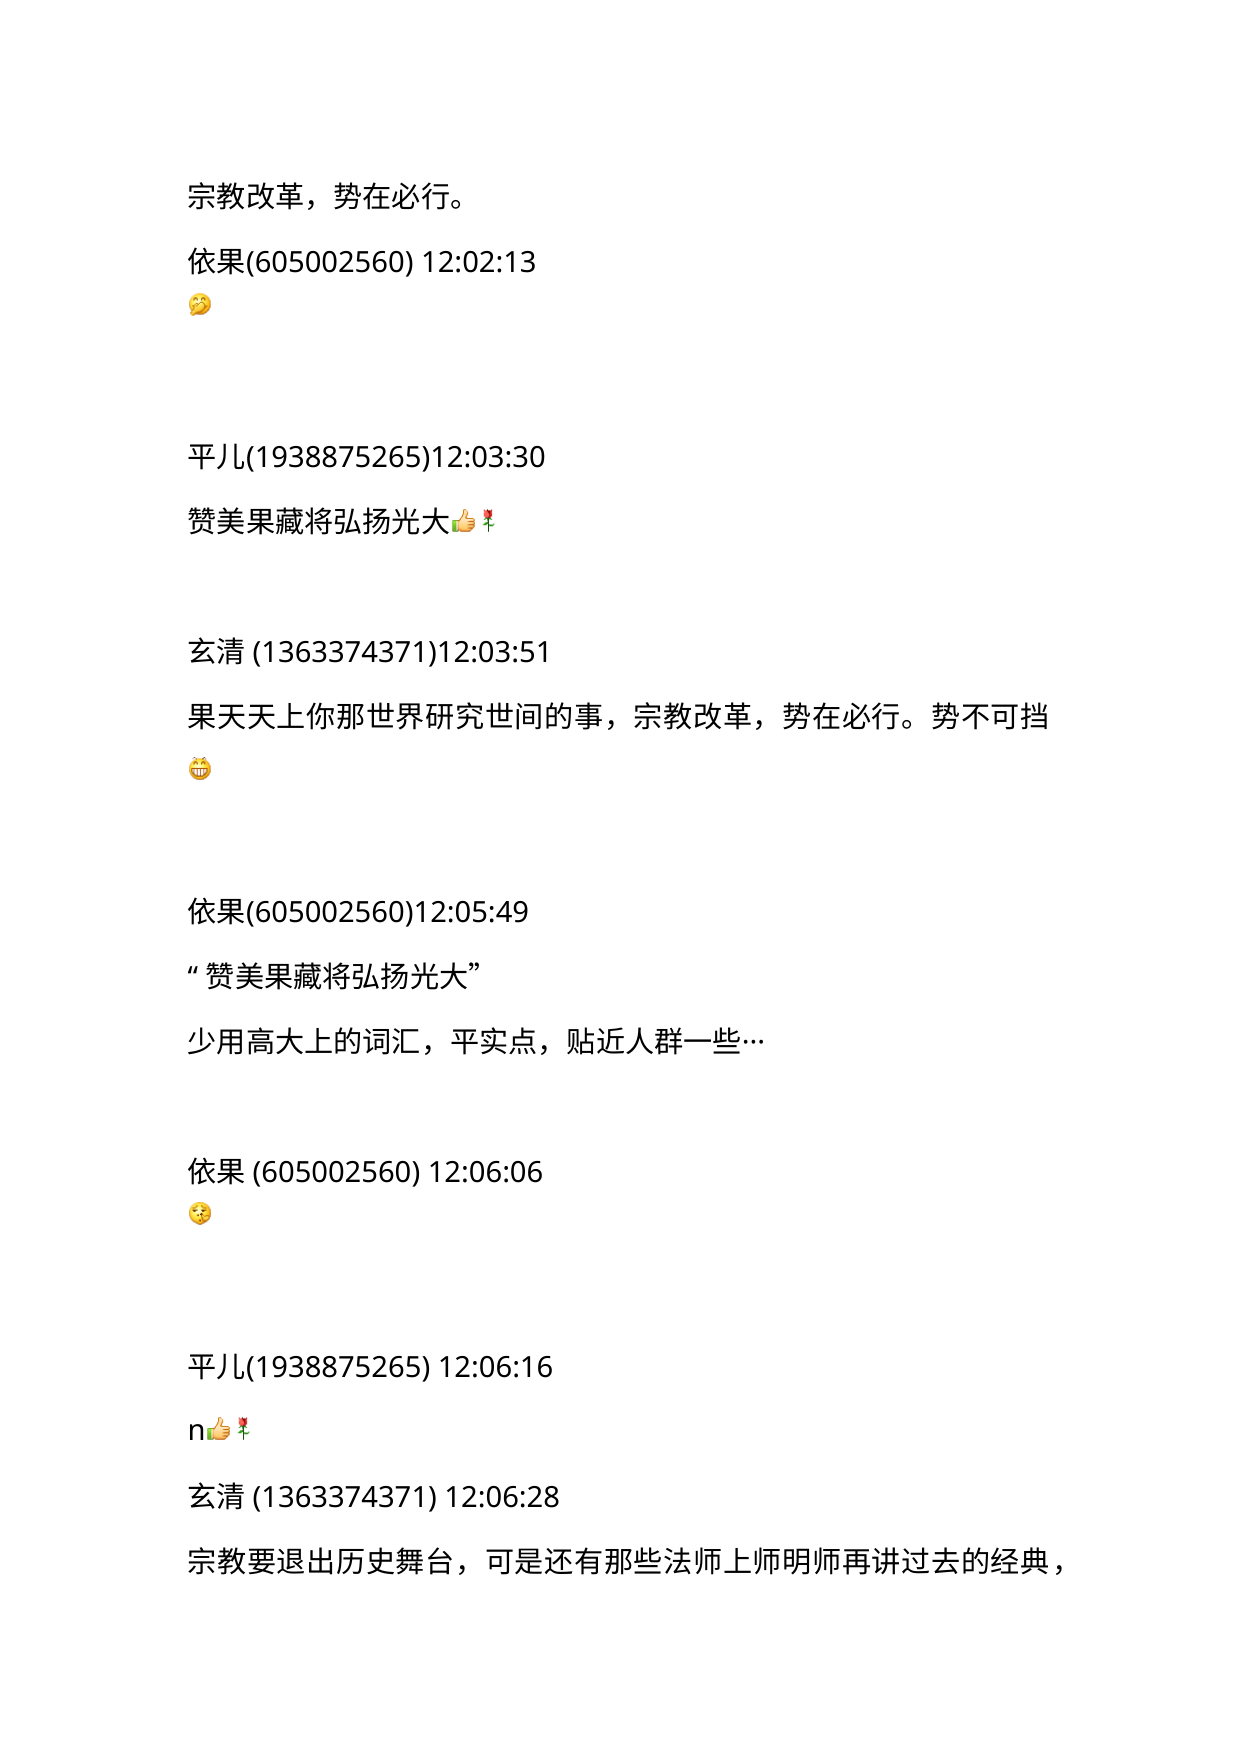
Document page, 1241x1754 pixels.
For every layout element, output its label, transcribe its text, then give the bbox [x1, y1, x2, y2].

picture [205, 1415, 256, 1441]
text 玄清 (1363374371) 12:06:28 [187, 1462, 1053, 1527]
picture [450, 507, 501, 533]
text 平儿(1938875265)12:03:30 [187, 422, 1053, 487]
picture [187, 292, 213, 317]
text 依果 (605002560) 12:06:06 [187, 1137, 1053, 1202]
picture [187, 755, 213, 781]
text “ 赞美果藏将弘扬光大” [187, 942, 1053, 1007]
text 少用高大上的词汇，平实点，贴近人群一些··· [187, 1007, 1053, 1072]
text 果天天上你那世界研究世间的事，宗教改革，势在必行。势不可挡 [187, 682, 1053, 812]
picture [187, 1202, 213, 1227]
text 依果(605002560) 12:02:13 [187, 227, 1053, 292]
text 赞美果藏将弘扬光大 [187, 487, 1053, 552]
text 依果(605002560)12:05:49 [187, 877, 1053, 942]
text 宗教改革，势在必行。 [187, 162, 1053, 227]
text 平儿(1938875265) 12:06:16 [187, 1332, 1053, 1397]
text n [187, 1397, 1053, 1462]
text 玄清 (1363374371)12:03:51 [187, 617, 1053, 682]
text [187, 1527, 1053, 1592]
